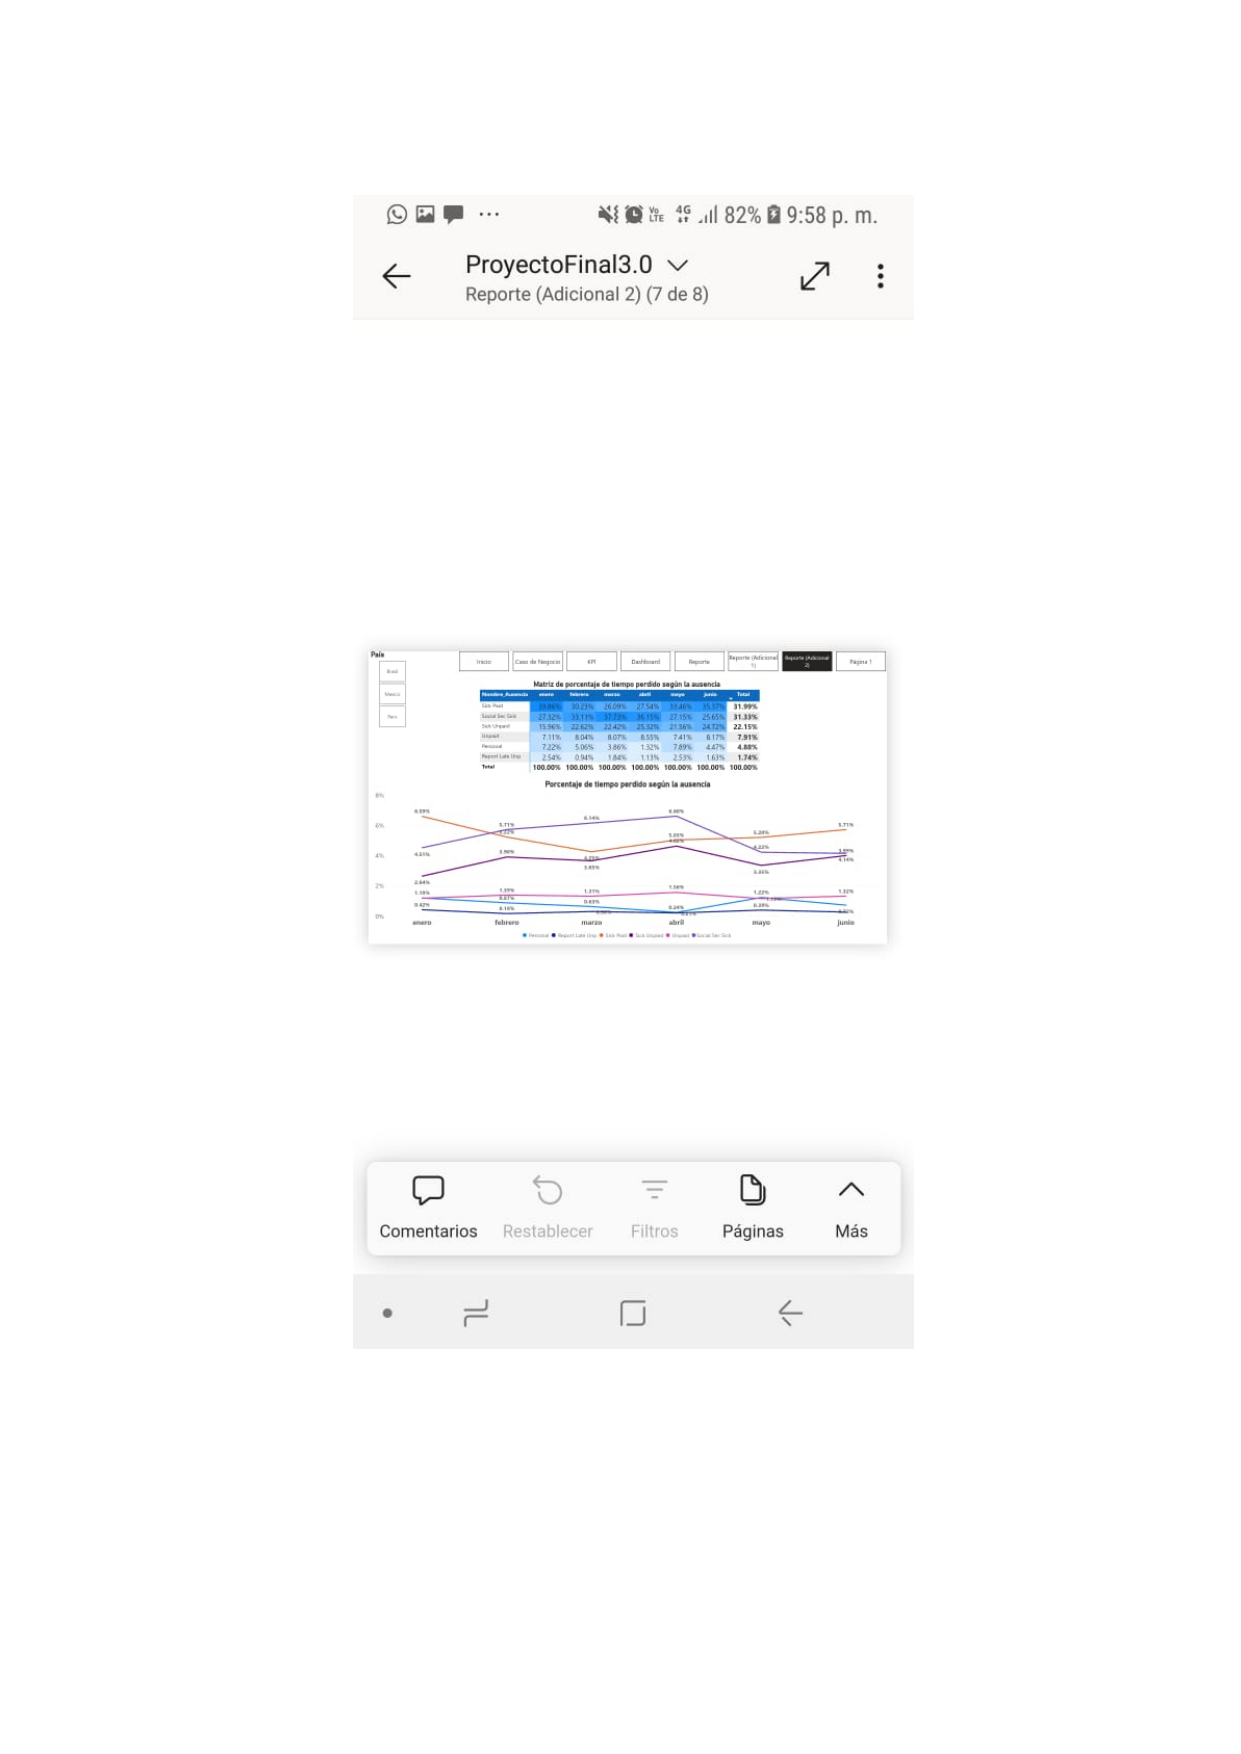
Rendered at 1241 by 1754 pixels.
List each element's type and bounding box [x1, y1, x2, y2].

picture [353, 195, 914, 1349]
